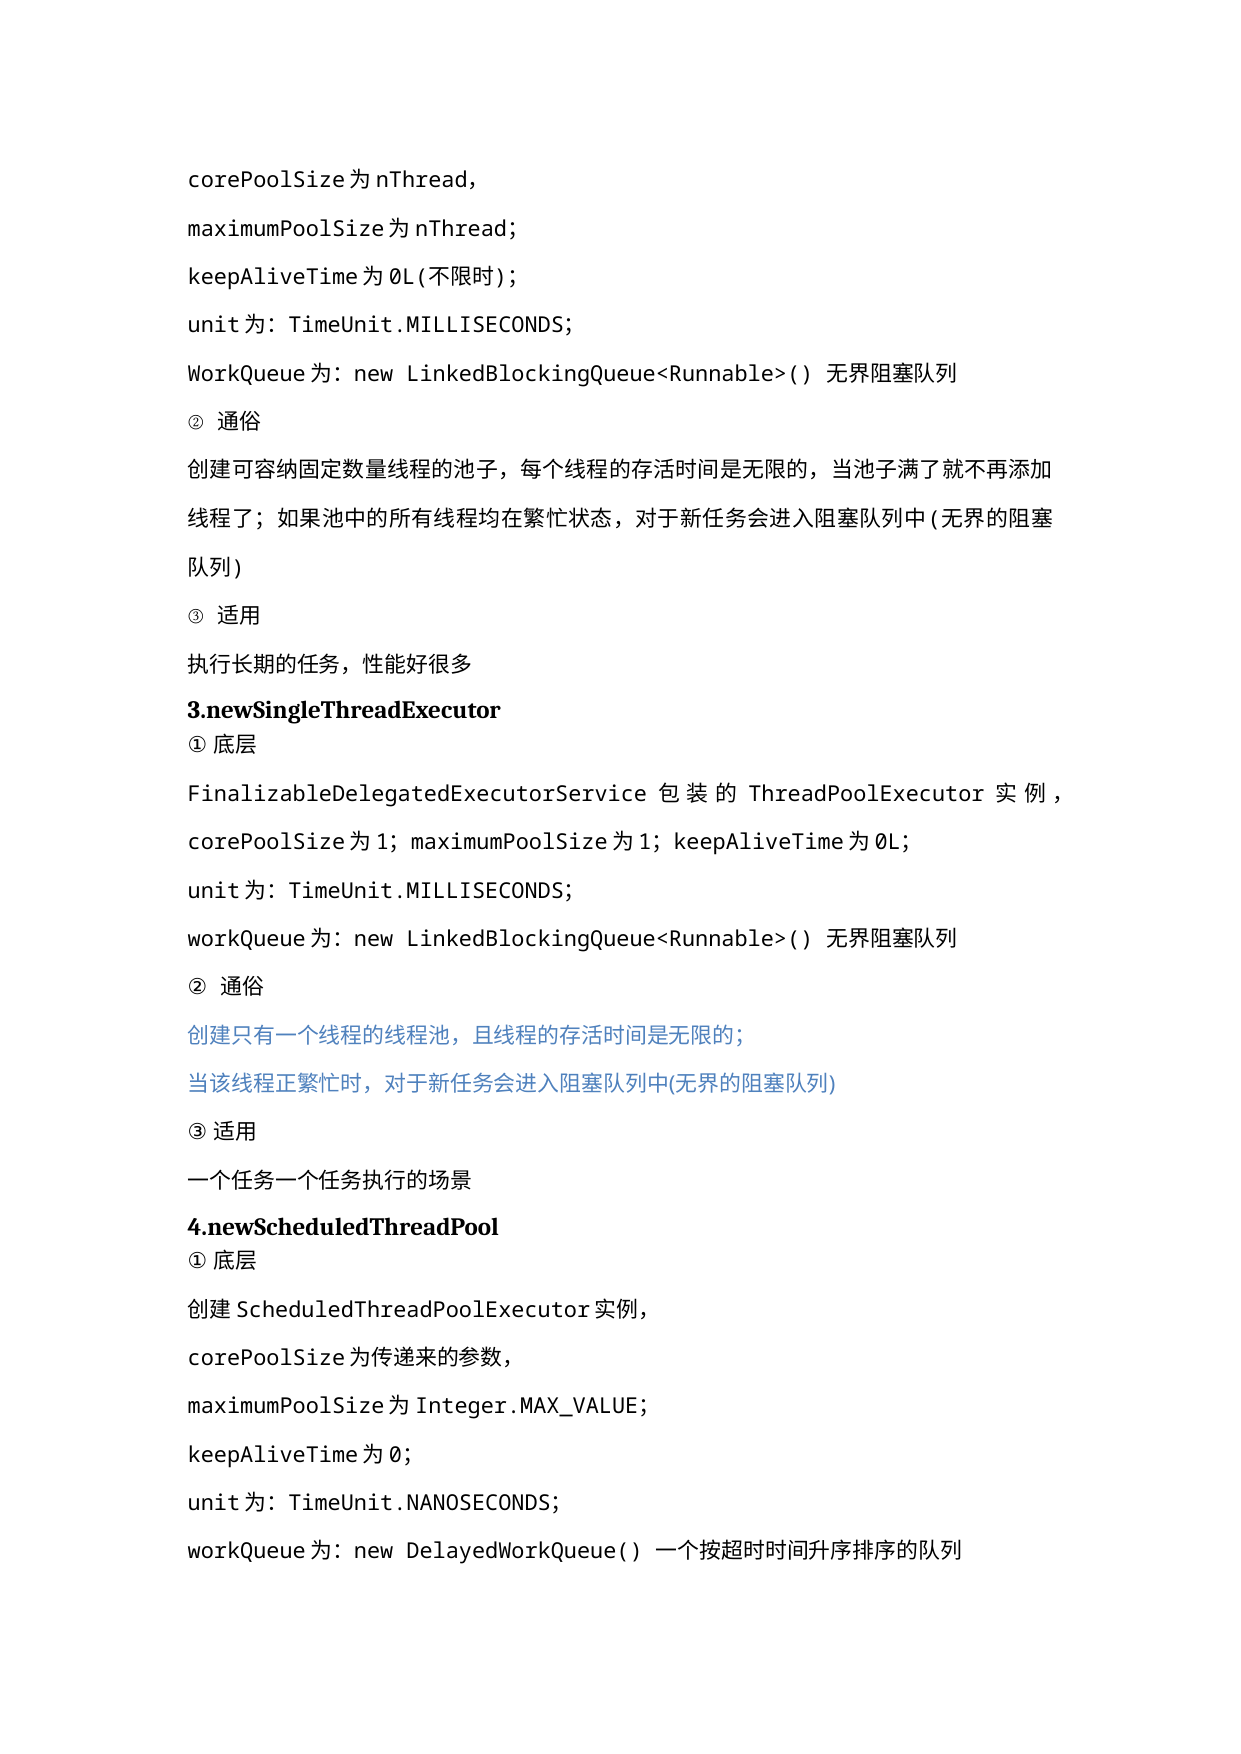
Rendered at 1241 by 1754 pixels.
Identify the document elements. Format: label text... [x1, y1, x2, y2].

text workQueue为：new DelayedWorkQueue() 一个按超时时间升序排序的队列 [187, 1533, 1053, 1566]
text FinalizableDelegatedExecutorService包装的ThreadPoolExecutor实例，corePoolSize为1；maximumPoolSize为1；keepAliveTime为0L； [187, 775, 1053, 857]
text ③ 适用 [187, 1114, 1053, 1147]
text ② 通俗 [187, 404, 1053, 436]
text unit为：TimeUnit.NANOSECONDS； [187, 1485, 1053, 1517]
text corePoolSize为nThread， [187, 162, 1053, 194]
text ③ 适用 [187, 598, 1053, 630]
text unit为：TimeUnit.MILLISECONDS； [187, 872, 1053, 905]
text 一个任务一个任务执行的场景 [187, 1162, 1053, 1195]
text WorkQueue为：new LinkedBlockingQueue<Runnable>() 无界阻塞队列 [187, 355, 1053, 388]
text 创建只有一个线程的线程池，且线程的存活时间是无限的； [187, 1017, 1053, 1050]
text ① 底层 [187, 727, 1053, 759]
text workQueue为：new LinkedBlockingQueue<Runnable>() 无界阻塞队列 [187, 921, 1053, 953]
subtitle 4.newScheduledThreadPool [187, 1211, 1053, 1243]
text unit为：TimeUnit.MILLISECONDS； [187, 307, 1053, 339]
text ② 通俗 [187, 969, 1053, 1002]
text 执行长期的任务，性能好很多 [187, 646, 1053, 679]
text 当该线程正繁忙时，对于新任务会进入阻塞队列中(无界的阻塞队列) [187, 1066, 1053, 1098]
text 创建ScheduledThreadPoolExecutor实例， [187, 1292, 1053, 1324]
subtitle 3.newSingleThreadExecutor [187, 694, 1053, 727]
text 创建可容纳固定数量线程的池子，每个线程的存活时间是无限的，当池子满了就不再添加线程了；如果池中的所有线程均在繁忙状态，对于新任务会进入阻塞队列中(无界的阻塞队列) [187, 452, 1053, 582]
text maximumPoolSize为nThread； [187, 210, 1053, 243]
text keepAliveTime为0L(不限时)； [187, 259, 1053, 291]
text maximumPoolSize为Integer.MAX_VALUE； [187, 1388, 1053, 1421]
text ① 底层 [187, 1243, 1053, 1276]
text keepAliveTime为0； [187, 1437, 1053, 1469]
text corePoolSize为传递来的参数， [187, 1340, 1053, 1372]
